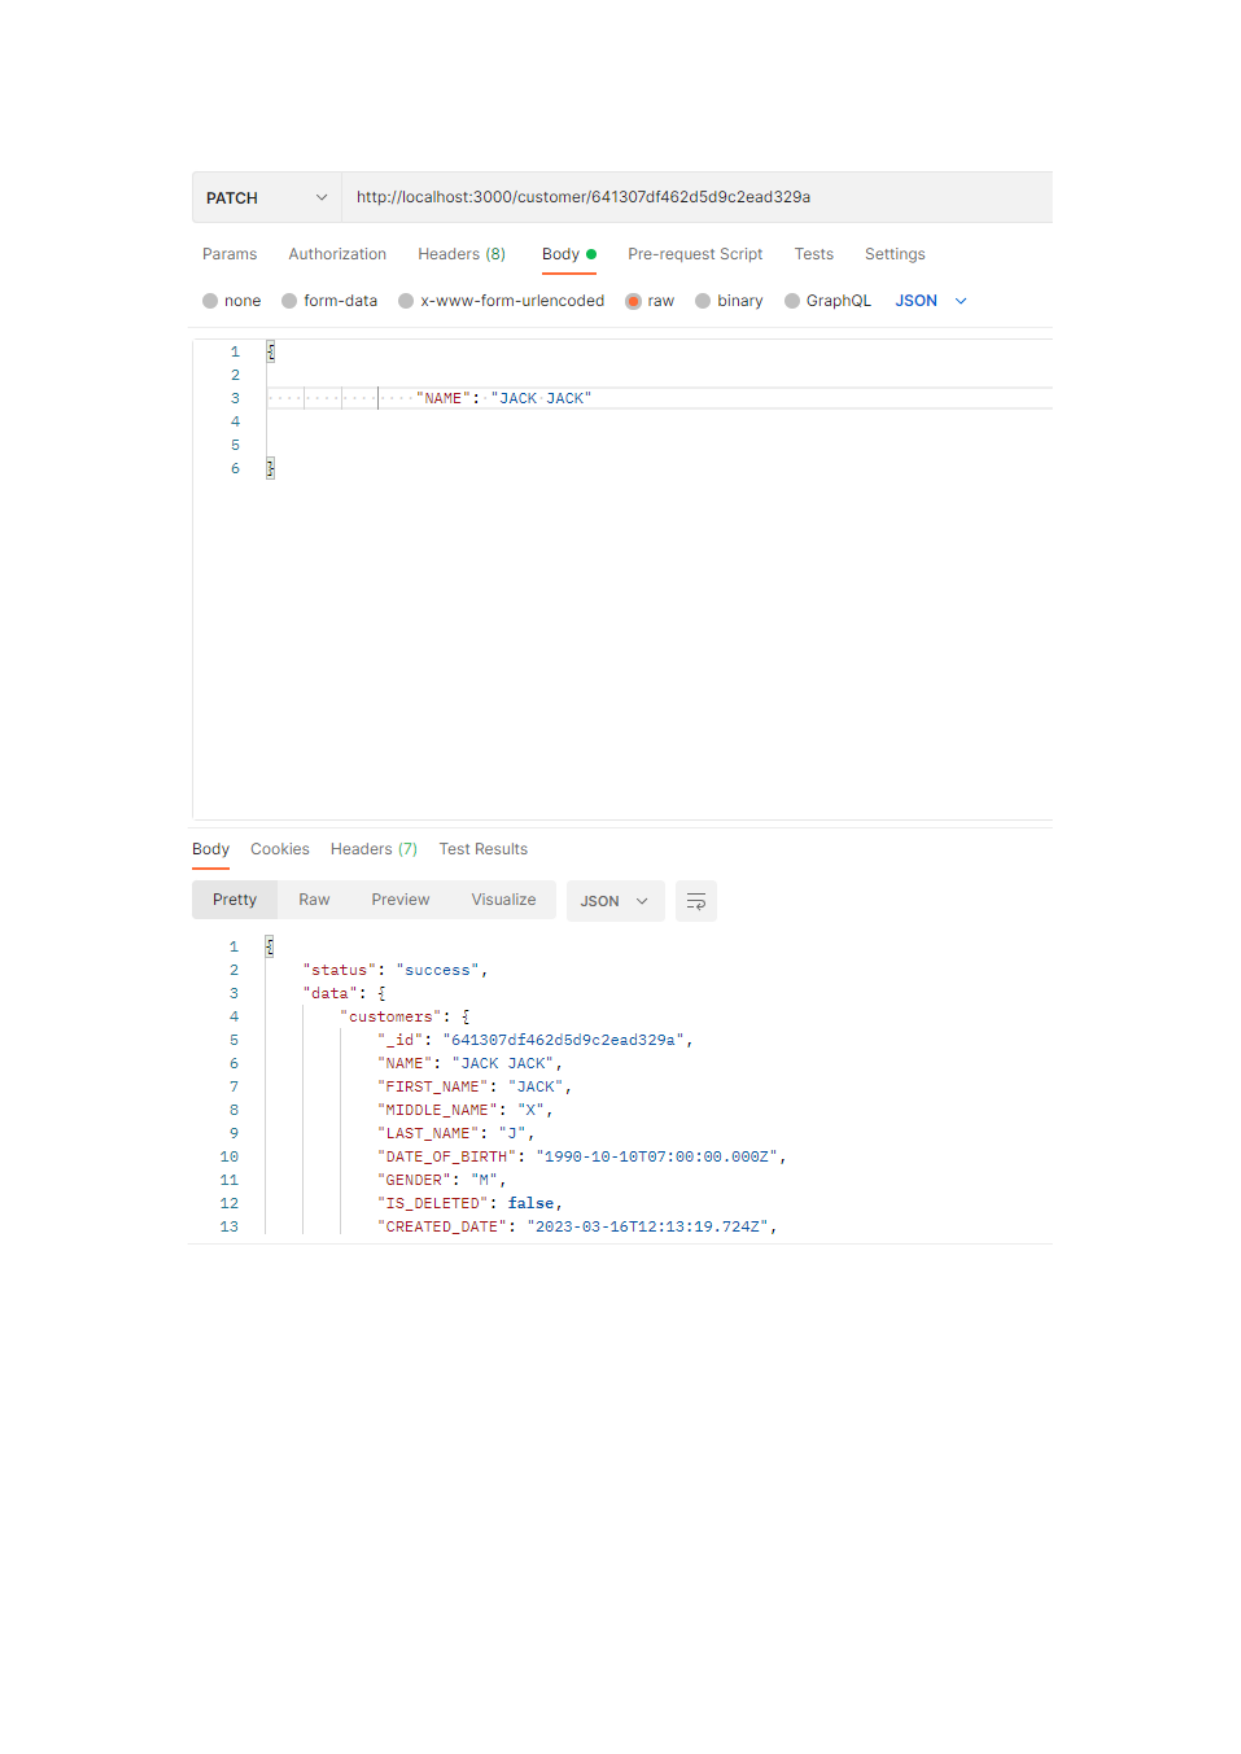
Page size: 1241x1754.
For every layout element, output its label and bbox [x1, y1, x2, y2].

picture [187, 162, 1053, 1246]
